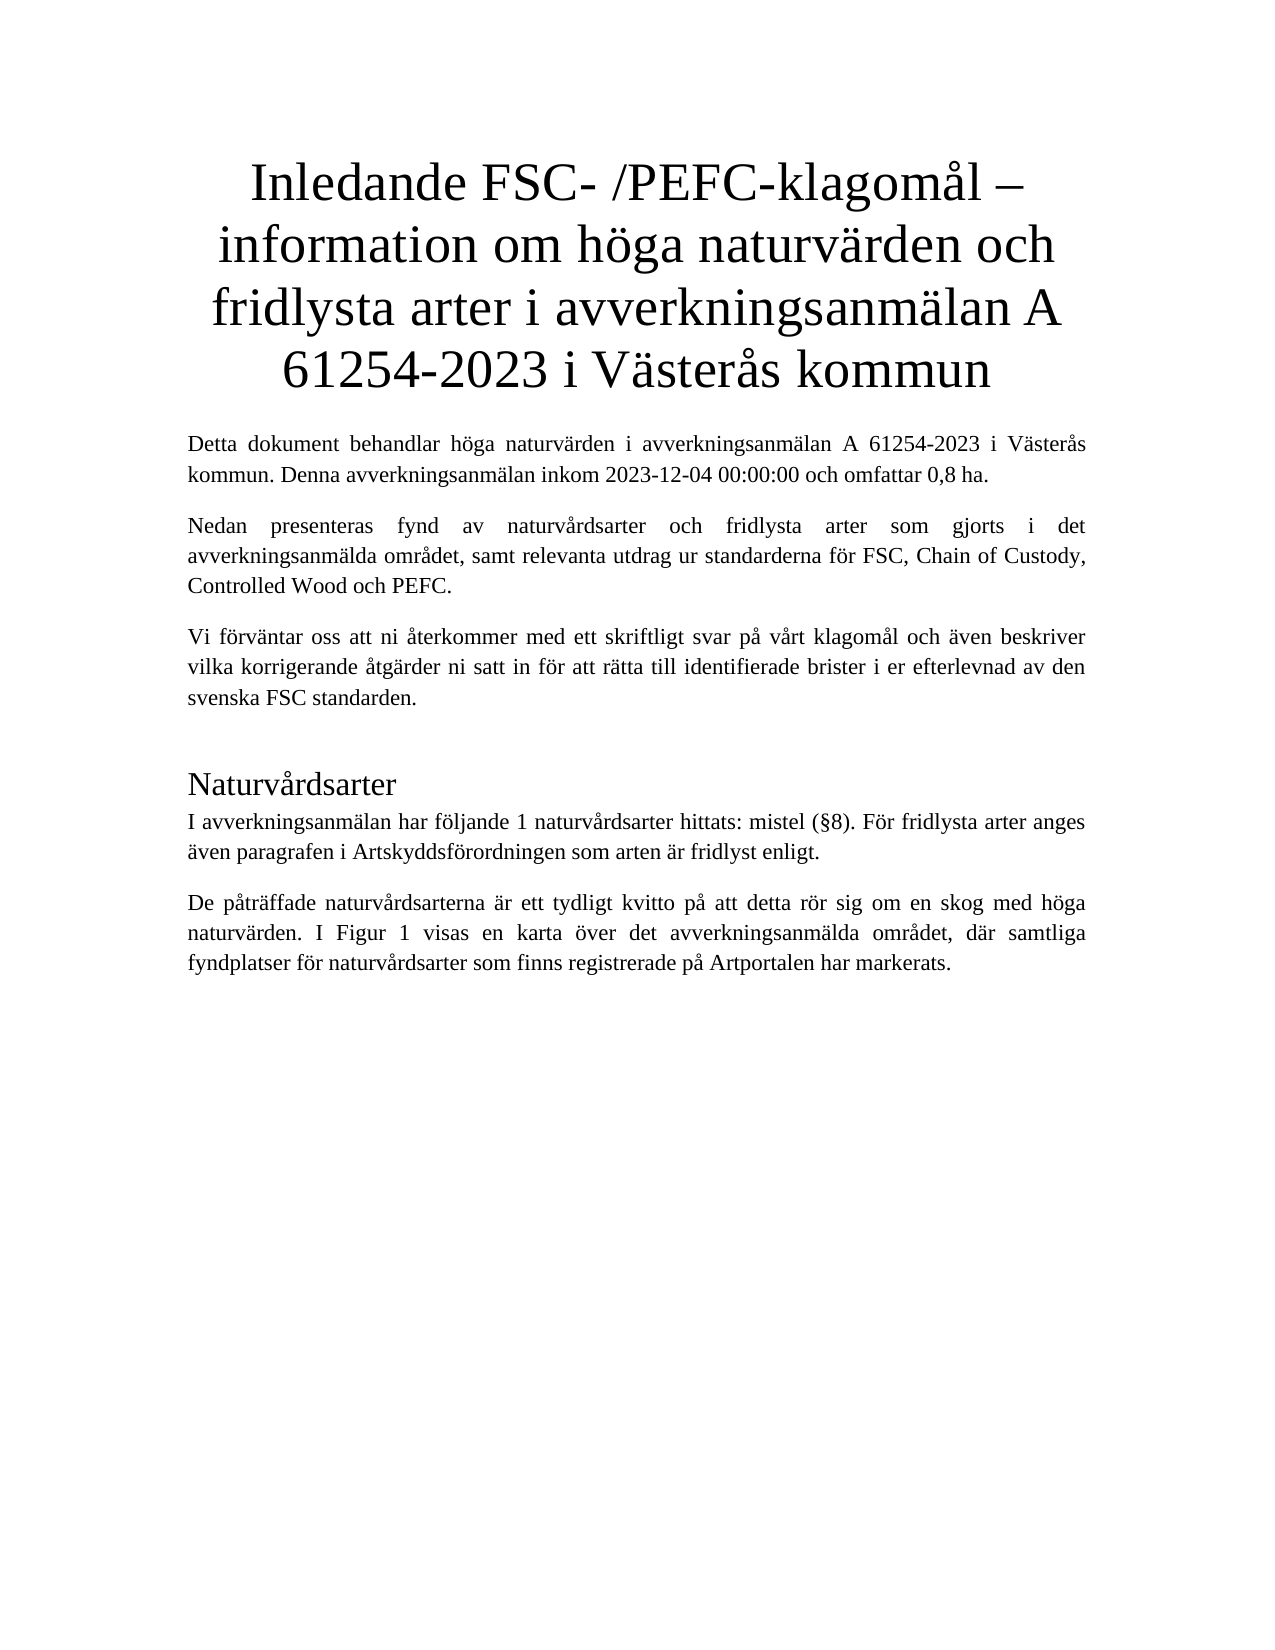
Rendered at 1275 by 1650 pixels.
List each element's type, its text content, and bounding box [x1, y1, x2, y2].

subtitle Naturvårdsarter [187, 764, 1087, 802]
text Nedan presenteras fynd av naturvårdsarter och fridlysta arter som gjorts i det avverkningsanmälda området, samt relevanta utdrag ur standarderna för FSC, Chain of Custody, Controlled Wood och PEFC. [187, 512, 1087, 598]
text I avverkningsanmälan har följande 1 naturvårdsarter hittats: mistel (§8). För fridlysta arter anges även paragrafen i Artskyddsförordningen som arten är fridlyst enligt. [187, 808, 1087, 864]
title Inledande FSC- /PEFC-klagomål – information om höga naturvärden och fridlysta arter i avverkningsanmälan A 61254-2023 i Västerås kommun [187, 150, 1087, 399]
text Vi förväntar oss att ni återkommer med ett skriftligt svar på vårt klagomål och även beskriver vilka korrigerande åtgärder ni satt in för att rätta till identifierade brister i er efterlevnad av den svenska FSC standarden. [187, 623, 1087, 710]
text De påträffade naturvårdsarterna är ett tydligt kvitto på att detta rör sig om en skog med höga naturvärden. I Figur 1 visas en karta över det avverkningsanmälda området, där samtliga fyndplatser för naturvårdsarter som finns registrerade på Artportalen har markerats. [187, 889, 1087, 976]
text Detta dokument behandlar höga naturvärden i avverkningsanmälan A 61254-2023 i Västerås kommun. Denna avverkningsanmälan inkom 2023-12-04 00:00:00 och omfattar 0,8 ha. [187, 430, 1087, 487]
